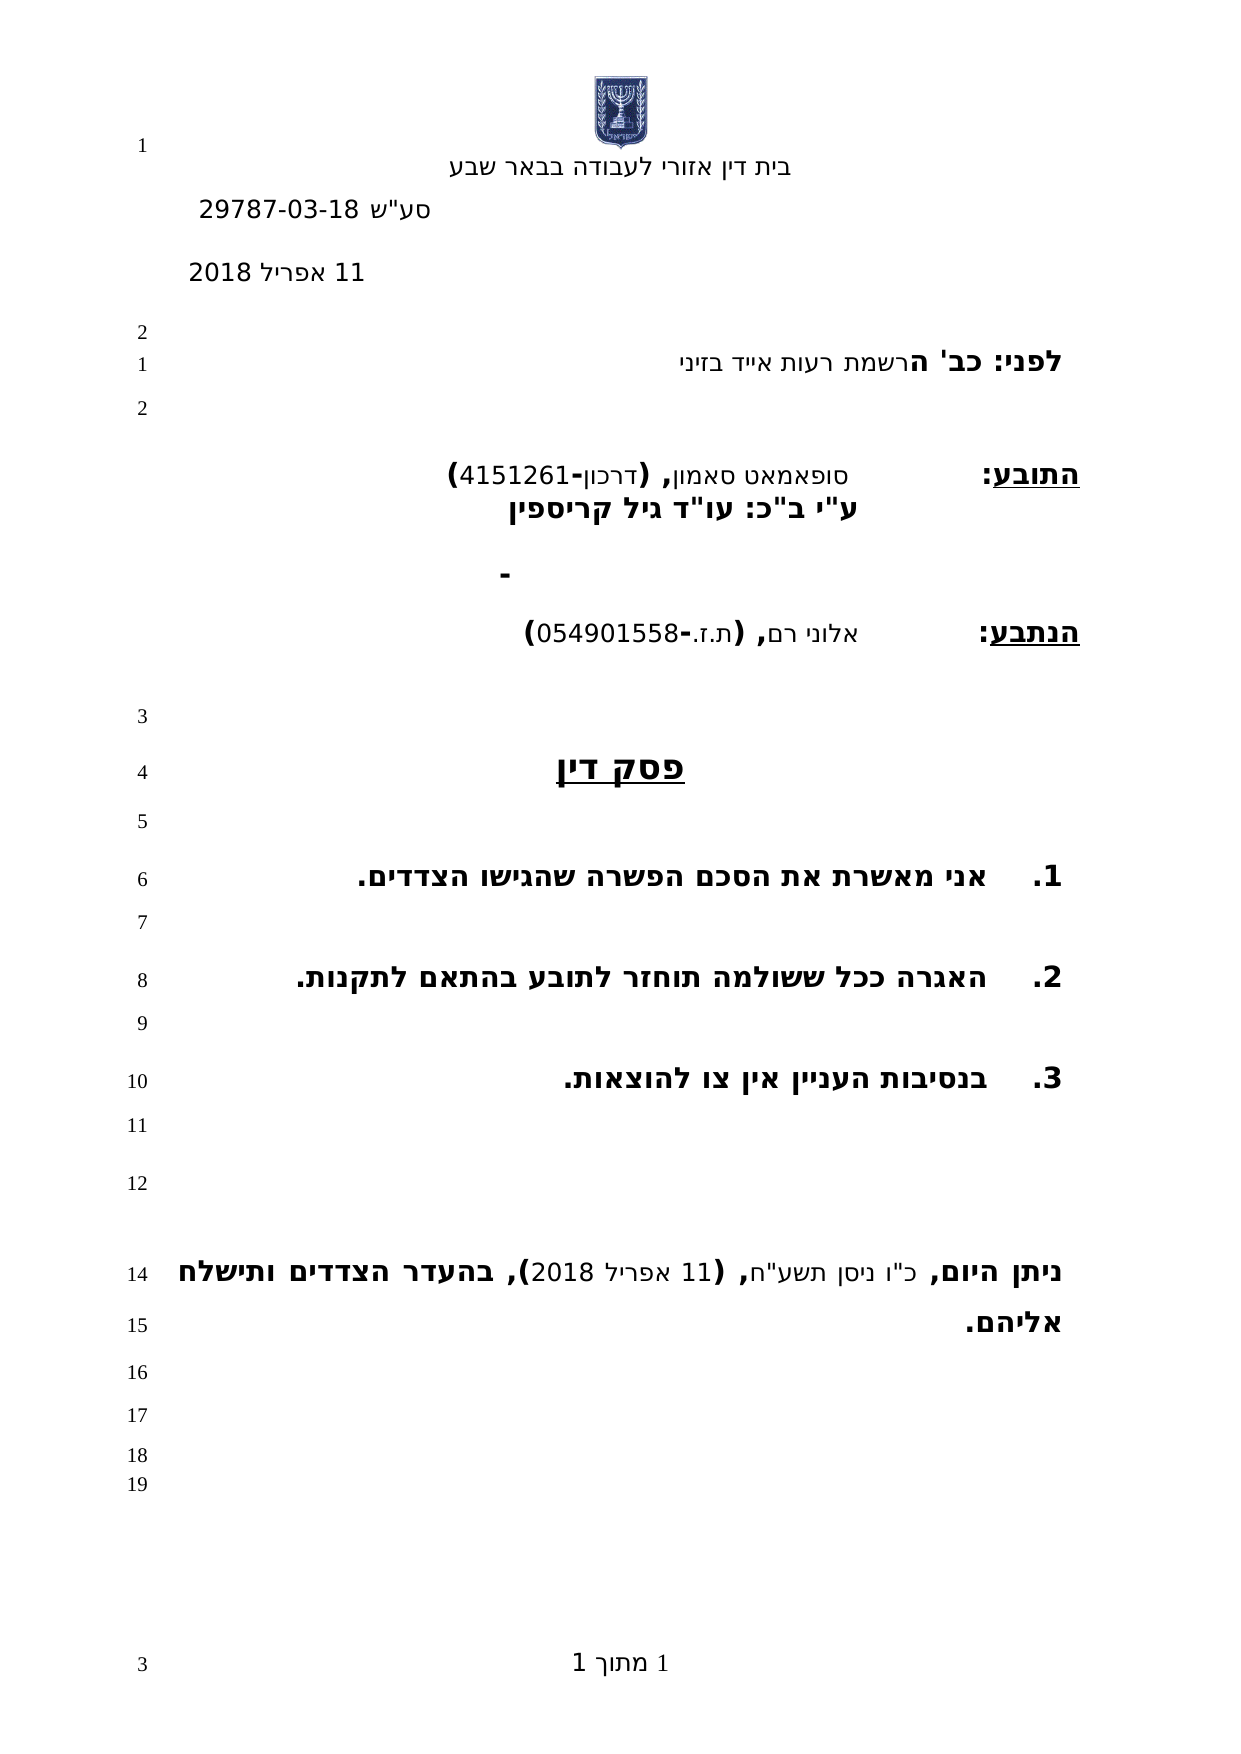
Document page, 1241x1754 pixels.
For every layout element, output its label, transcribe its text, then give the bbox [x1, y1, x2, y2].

table_cell הנתבע: [870, 604, 1091, 697]
table_cell , (-) [174, 604, 870, 697]
text ניתן היום, , (), בהעדר הצדדים ותישלח אליהם. [177, 1254, 1063, 1339]
text 3. בנסיבות העניין אין צו להוצאות. [177, 1062, 1063, 1096]
picture [589, 75, 651, 152]
table_header התובע: [870, 446, 1091, 537]
table_header , (-) ע"י ב"כ: עו"ד גיל קריספין [174, 446, 870, 537]
text 2. האגרה ככל ששולמה תוחזר לתובע בהתאם לתקנות. [177, 960, 1063, 994]
text לפני: כב' ה [177, 345, 1063, 379]
table_cell - [174, 538, 1091, 603]
text פסק דין [177, 747, 1063, 788]
text 1. אני מאשרת את הסכם הפשרה שהגישו הצדדים. [177, 859, 1063, 893]
